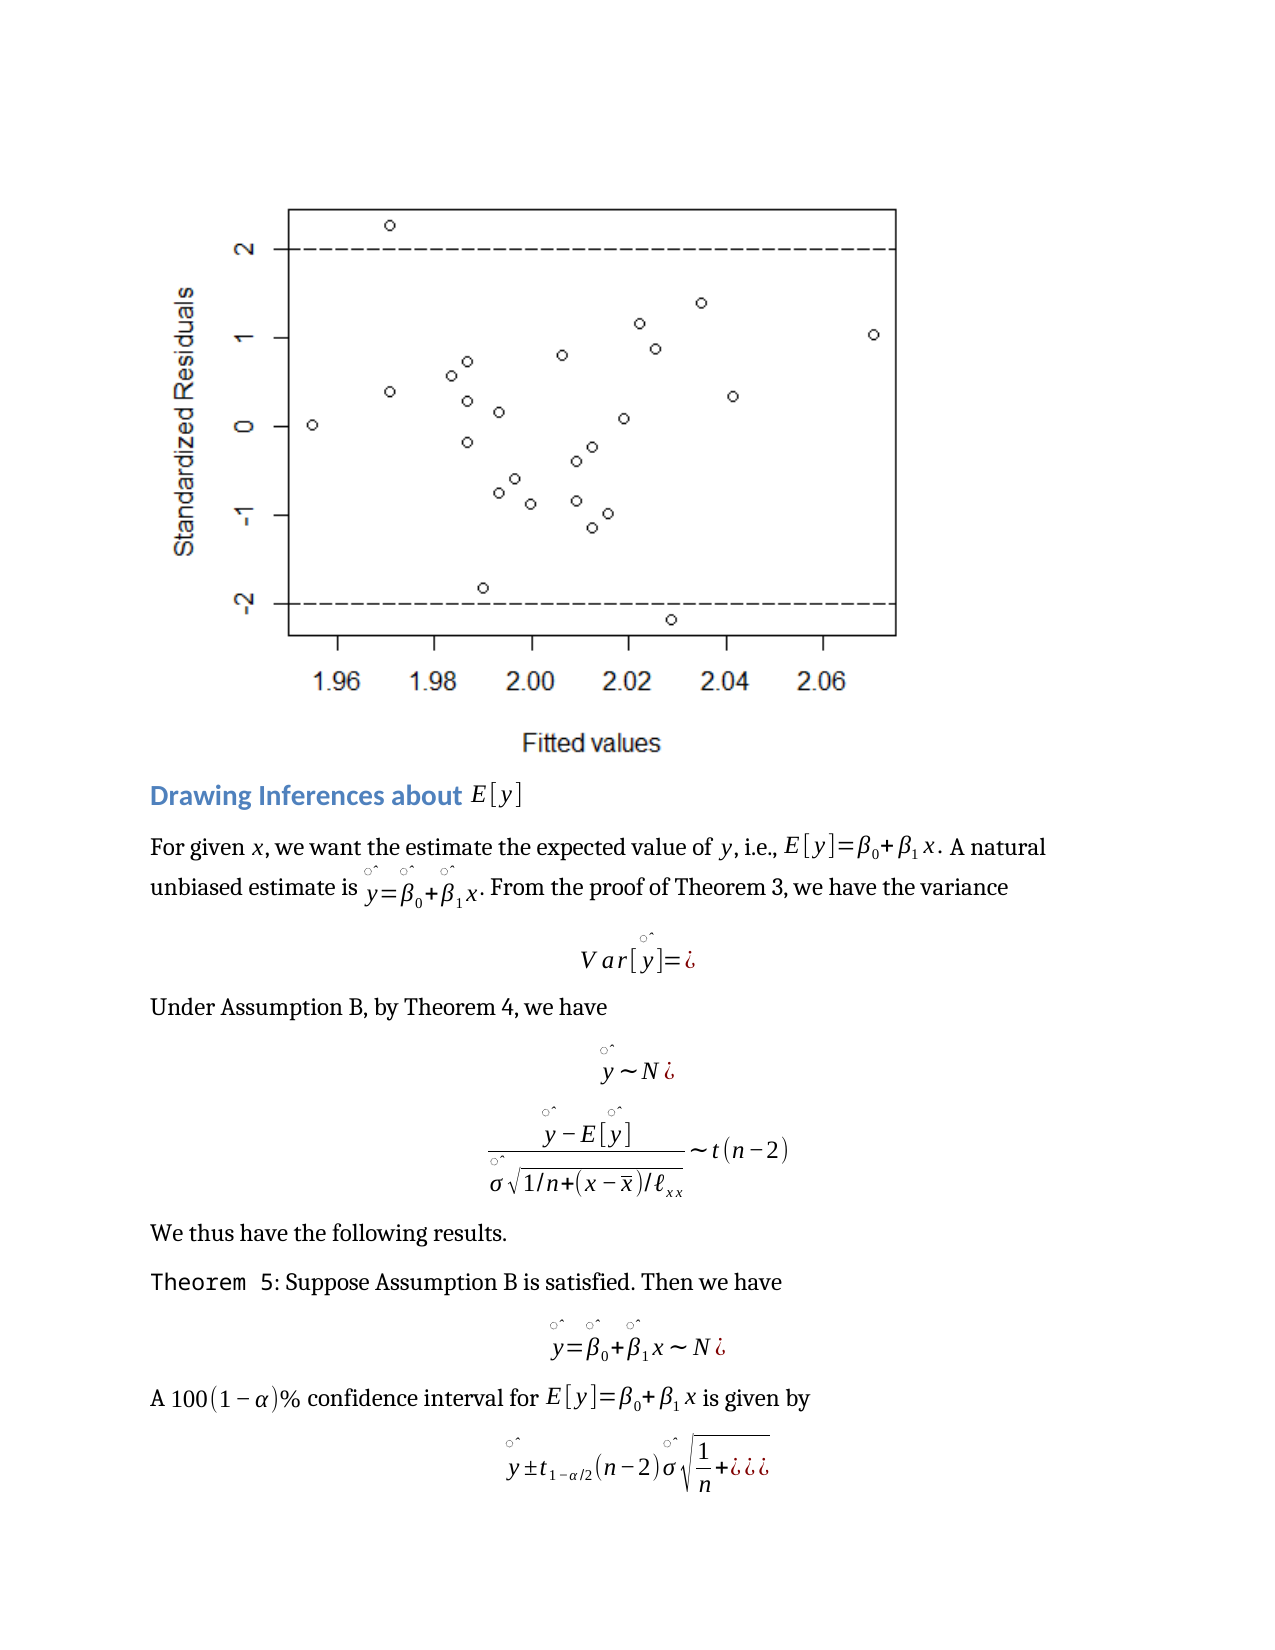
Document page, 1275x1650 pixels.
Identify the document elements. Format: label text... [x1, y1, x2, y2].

text Under Assumption B, by Theorem 4, we have [150, 993, 1125, 1022]
picture [168, 150, 927, 757]
text Theorem 5: Suppose Assumption B is satisfied. Then we have [150, 1266, 1125, 1298]
text A confidence interval for is given by [150, 1383, 1125, 1414]
subtitle Drawing Inferences about [150, 777, 1125, 813]
text We thus have the following results. [150, 1219, 1125, 1248]
text For given , we want the estimate the expected value of , i.e., A natural unbiased estimate is . From the proof of Theorem 3, we have the variance [150, 832, 1125, 911]
